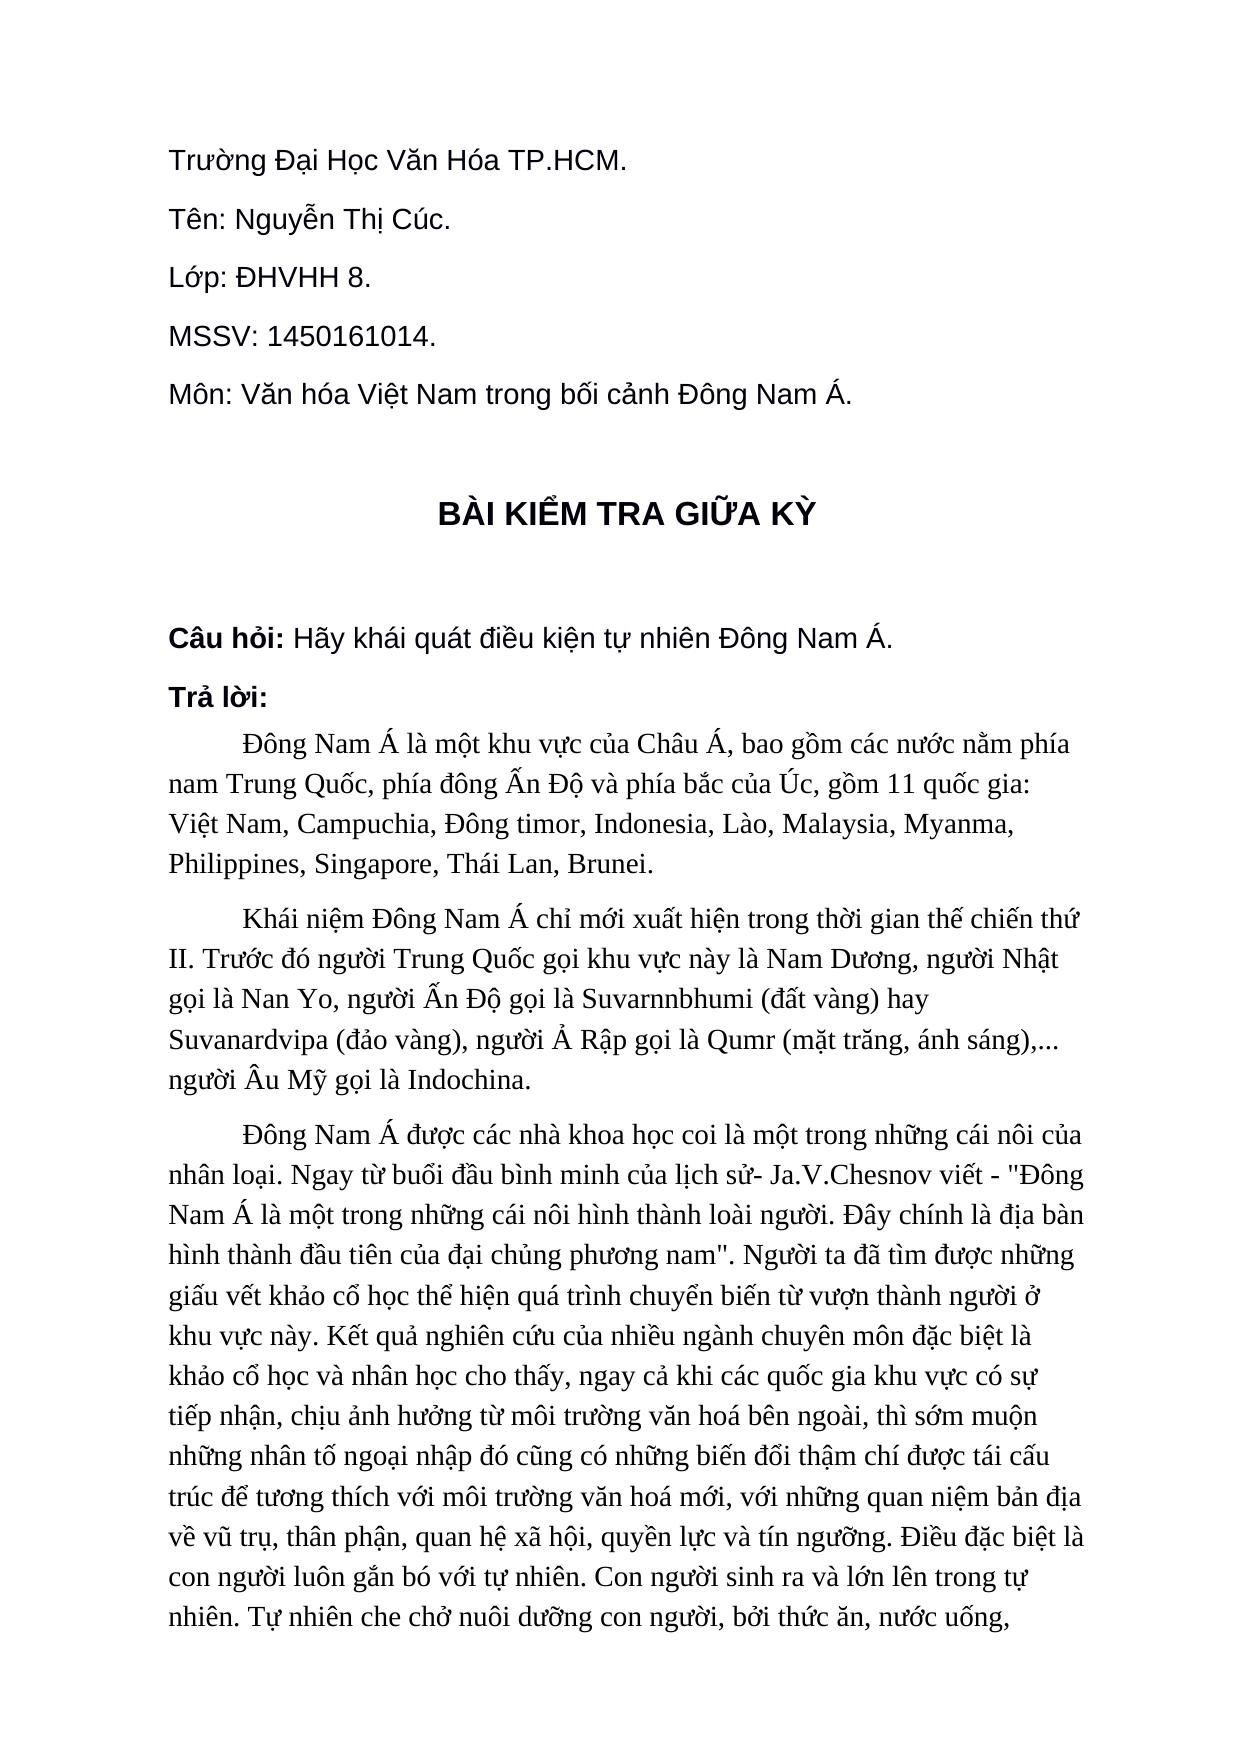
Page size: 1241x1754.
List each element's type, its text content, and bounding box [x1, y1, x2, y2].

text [168, 1117, 1086, 1633]
subtitle Lớp: ĐHVHH 8. [168, 260, 1086, 294]
subtitle Tên: Nguyễn Thị Cúc. [168, 202, 1086, 235]
subtitle MSSV: 1450161014. [168, 319, 1086, 352]
text Đông Nam Á là một khu vực của Châu Á, bao gồm các nước nằm phía nam Trung Quốc, phía đông Ấn Độ và phía bắc của Úc, gồm 11 quốc gia: Việt Nam, Campuchia, Đông timor, Indonesia, Lào, Malaysia, Myanma, Philippines, Singapore, Thái Lan, Brunei. [168, 726, 1086, 880]
subtitle Môn: Văn hóa Việt Nam trong bối cảnh Đông Nam Á. [168, 377, 1086, 411]
text Khái niệm Đông Nam Á chỉ mới xuất hiện trong thời gian thế chiến thứ II. Trước đó người Trung Quốc gọi khu vực này là Nam Dương, người Nhật gọi là Nan Yo, người Ấn Độ gọi là Suvarnnbhumi (đất vàng) hay Suvanardvipa (đảo vàng), người Ả Rập gọi là Qumr (mặt trăng, ánh sáng),... người Âu Mỹ gọi là Indochina. [168, 901, 1086, 1096]
subtitle BÀI KIỂM TRA GIỮA KỲ [168, 494, 1086, 533]
subtitle Trả lời: [168, 680, 1086, 713]
subtitle Câu hỏi: Hãy khái quát điều kiện tự nhiên Đông Nam Á. [168, 621, 1086, 655]
subtitle Trường Đại Học Văn Hóa TP.HCM. [168, 143, 1086, 177]
